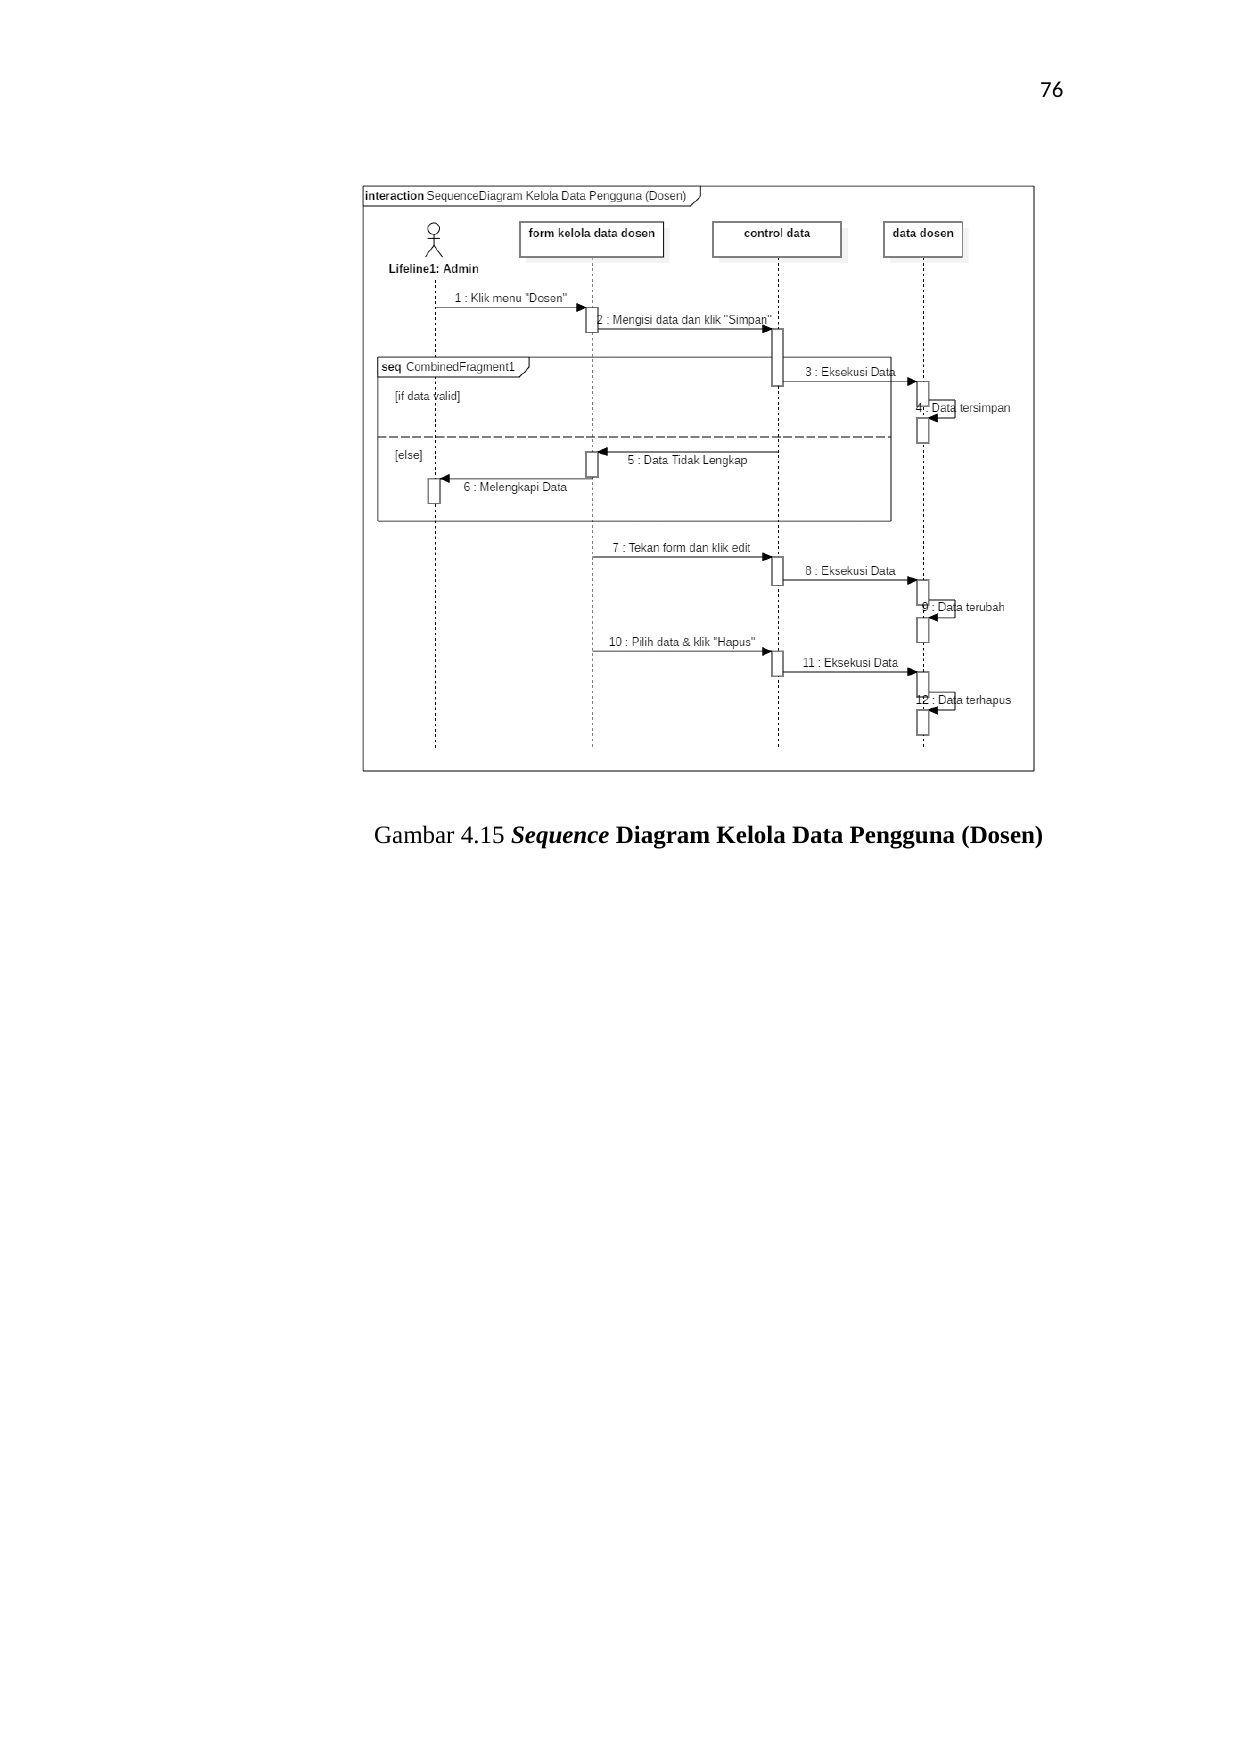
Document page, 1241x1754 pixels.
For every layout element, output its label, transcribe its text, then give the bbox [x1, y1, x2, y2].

text Gambar 4.15 Sequence Diagram Kelola Data Pengguna (Dosen) [354, 806, 1063, 848]
picture [354, 177, 1068, 806]
